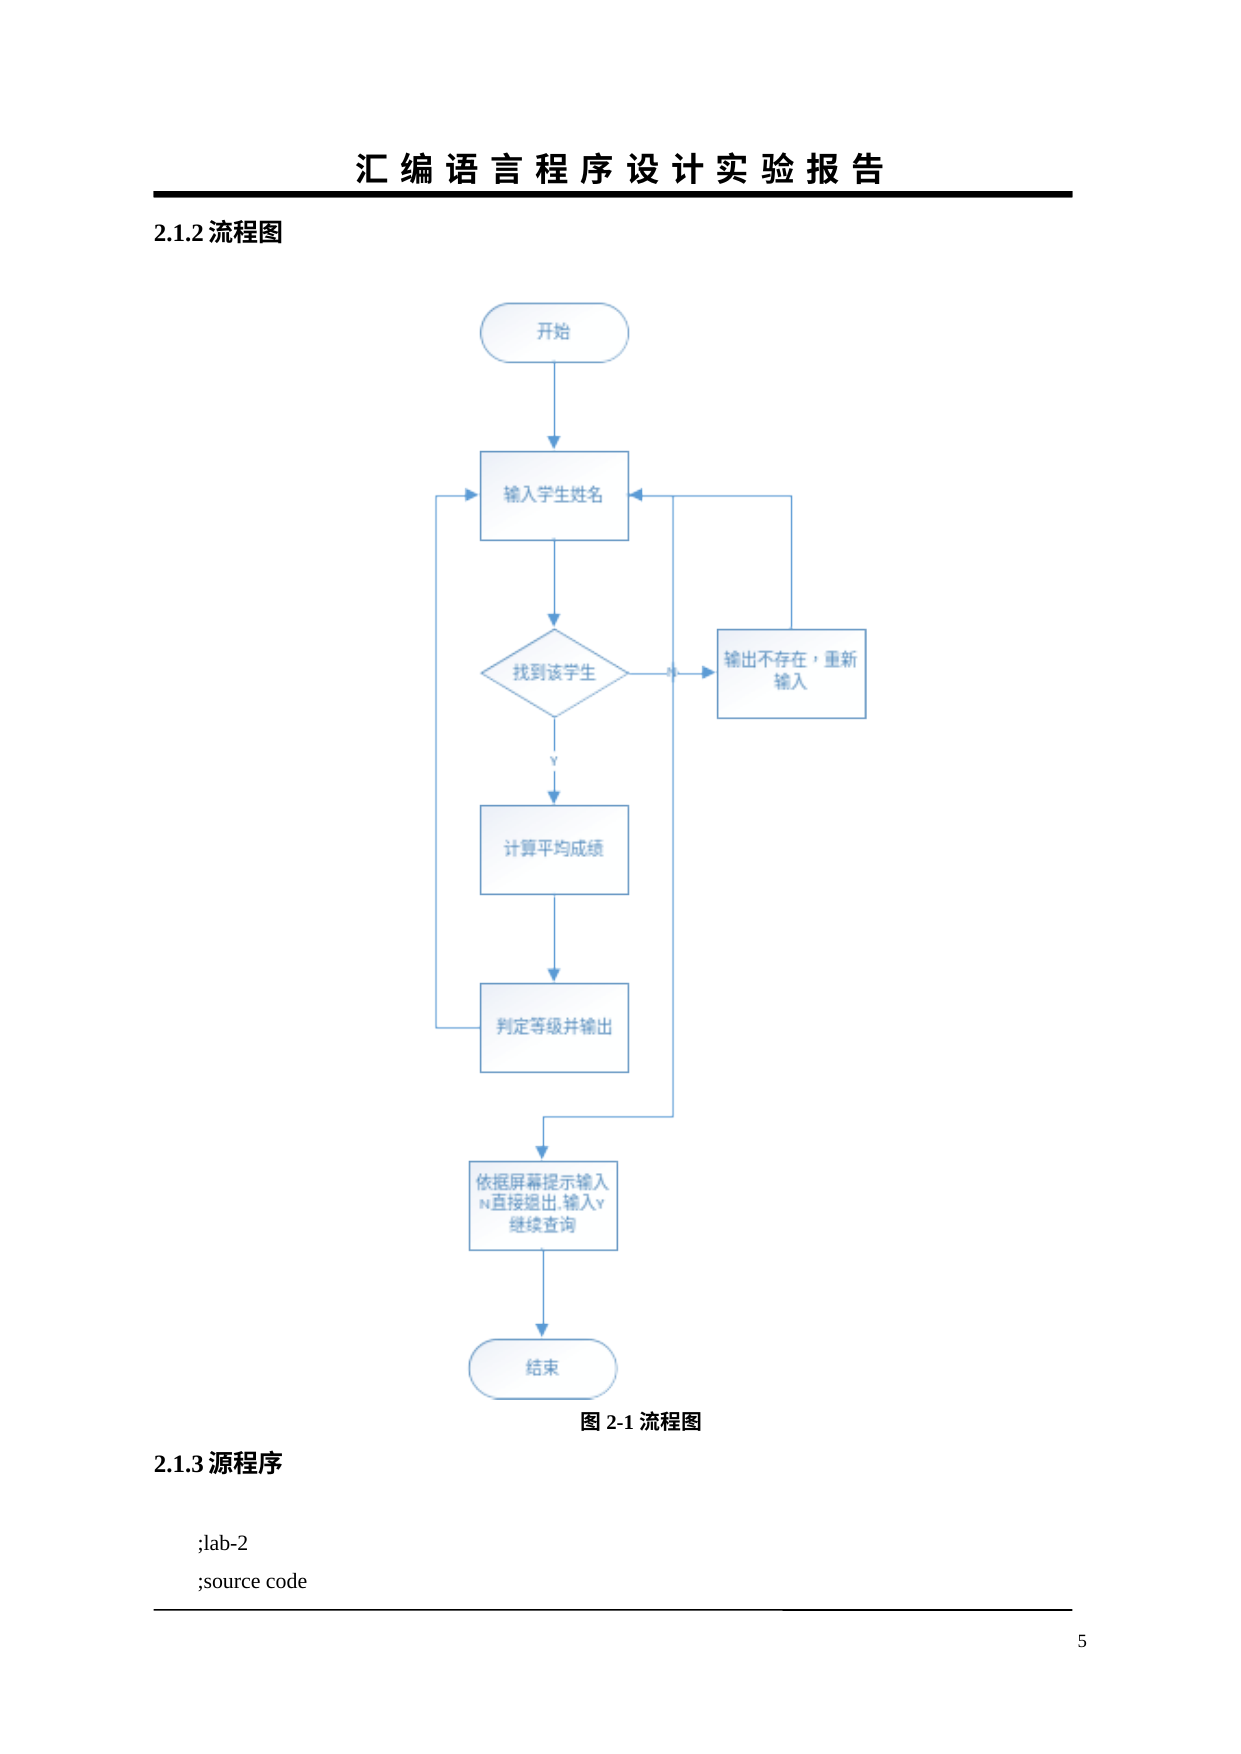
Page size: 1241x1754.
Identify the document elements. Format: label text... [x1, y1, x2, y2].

text ;lab-2 [153, 1530, 1087, 1556]
text ;source code [153, 1568, 1087, 1593]
text 2.1.2流程图 [153, 213, 1087, 249]
text 图 2-1 流程图 [153, 1405, 1087, 1436]
text 2.1.3源程序 [153, 1443, 1087, 1479]
